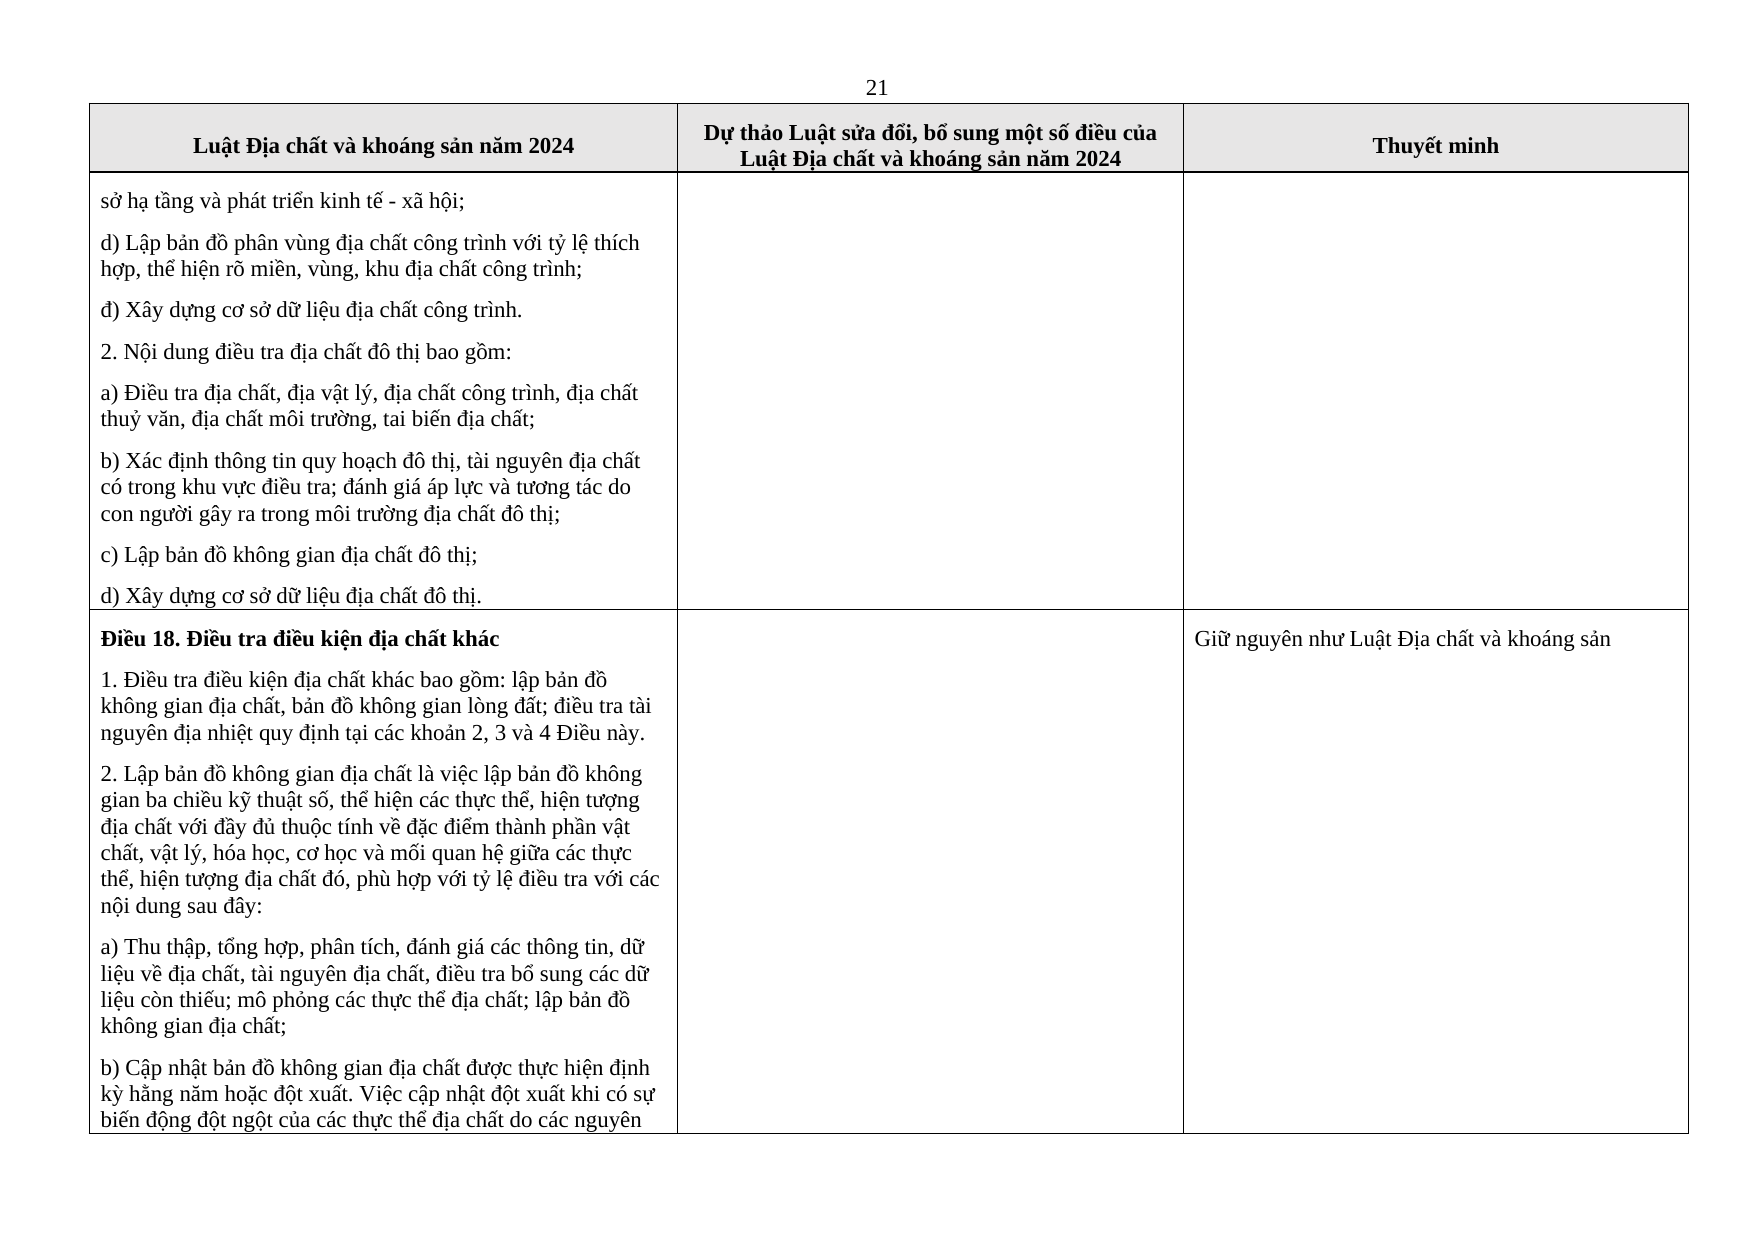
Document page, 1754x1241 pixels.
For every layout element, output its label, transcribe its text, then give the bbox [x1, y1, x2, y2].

table_cell [678, 610, 1183, 1133]
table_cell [1184, 610, 1688, 1133]
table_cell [90, 173, 677, 609]
table_header Dự thảo Luật sửa đổi, bổ sung một số điều của Luật Địa chất và khoáng sản năm 2024 [678, 104, 1183, 171]
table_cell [90, 610, 677, 1133]
table_cell [678, 173, 1183, 609]
table_header Luật Địa chất và khoáng sản năm 2024 [90, 104, 677, 171]
table_header Thuyết minh [1184, 104, 1688, 171]
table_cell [1184, 173, 1688, 609]
